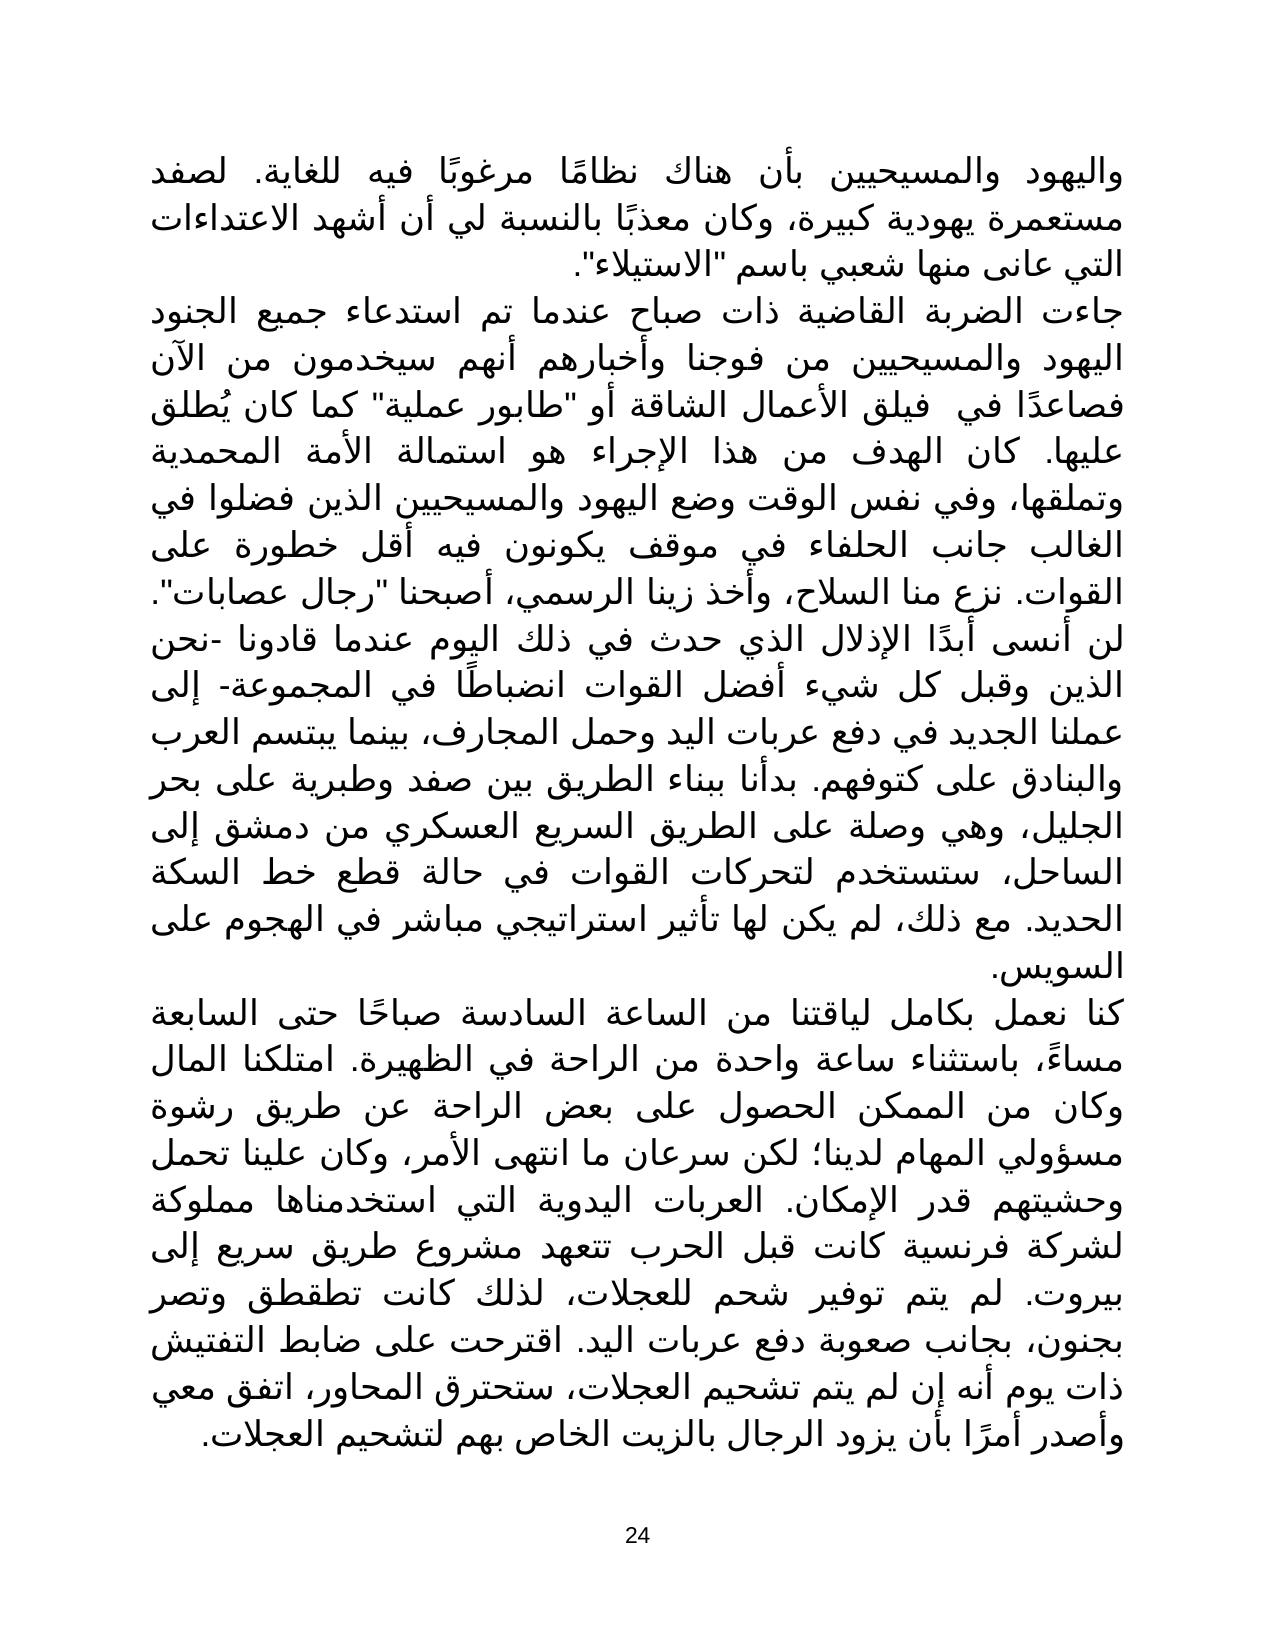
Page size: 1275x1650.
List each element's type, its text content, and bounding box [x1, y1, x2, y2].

text كنا نعمل بكامل لياقتنا من الساعة السادسة صباحًا حتى السابعة مساءً، باستثناء ساعة واحدة من الراحة في الظهيرة. امتلكنا المال وكان من الممكن الحصول على بعض الراحة عن طريق رشوة مسؤولي المهام لدينا؛ لكن سرعان ما انتهى الأمر، وكان علينا تحمل وحشيتهم قدر الإمكان. العربات اليدوية التي استخدمناها مملوكة لشركة فرنسية كانت قبل الحرب تتعهد مشروع طريق سريع إلى بيروت. لم يتم توفير شحم للعجلات، لذلك كانت تطقطق وتصر بجنون، بجانب صعوبة دفع عربات اليد. اقترحت على ضابط التفتيش ذات يوم أنه إن لم يتم تشحيم العجلات، ستحترق المحاور، اتفق معي وأصدر أمرًا بأن يزود الرجال بالزيت الخاص بهم لتشحيم العجلات. [150, 992, 1125, 1453]
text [150, 150, 1125, 284]
text جاءت الضربة القاضية ذات صباح عندما تم استدعاء جميع الجنود اليهود والمسيحيين من فوجنا وأخبارهم أنهم سيخدمون من الآن فصاعدًا في فيلق الأعمال الشاقة أو "طابور عملية" كما كان يُطلق عليها. كان الهدف من هذا الإجراء هو استمالة الأمة المحمدية وتملقها، وفي نفس الوقت وضع اليهود والمسيحيين الذين فضلوا في الغالب جانب الحلفاء في موقف يكونون فيه أقل خطورة على القوات. نزع منا السلاح، وأخذ زينا الرسمي، أصبحنا "رجال عصابات". لن أنسى أبدًا الإذلال الذي حدث في ذلك اليوم عندما قادونا -نحن الذين وقبل كل شيء أفضل القوات انضباطًا في المجموعة- إلى عملنا الجديد في دفع عربات اليد وحمل المجارف، بينما يبتسم العرب والبنادق على كتوفهم. بدأنا ببناء الطريق بين صفد وطبرية على بحر الجليل، وهي وصلة على الطريق السريع العسكري من دمشق إلى الساحل، ستستخدم لتحركات القوات في حالة قطع خط السكة الحديد. مع ذلك، لم يكن لها تأثير استراتيجي مباشر في الهجوم على السويس. [150, 290, 1125, 986]
